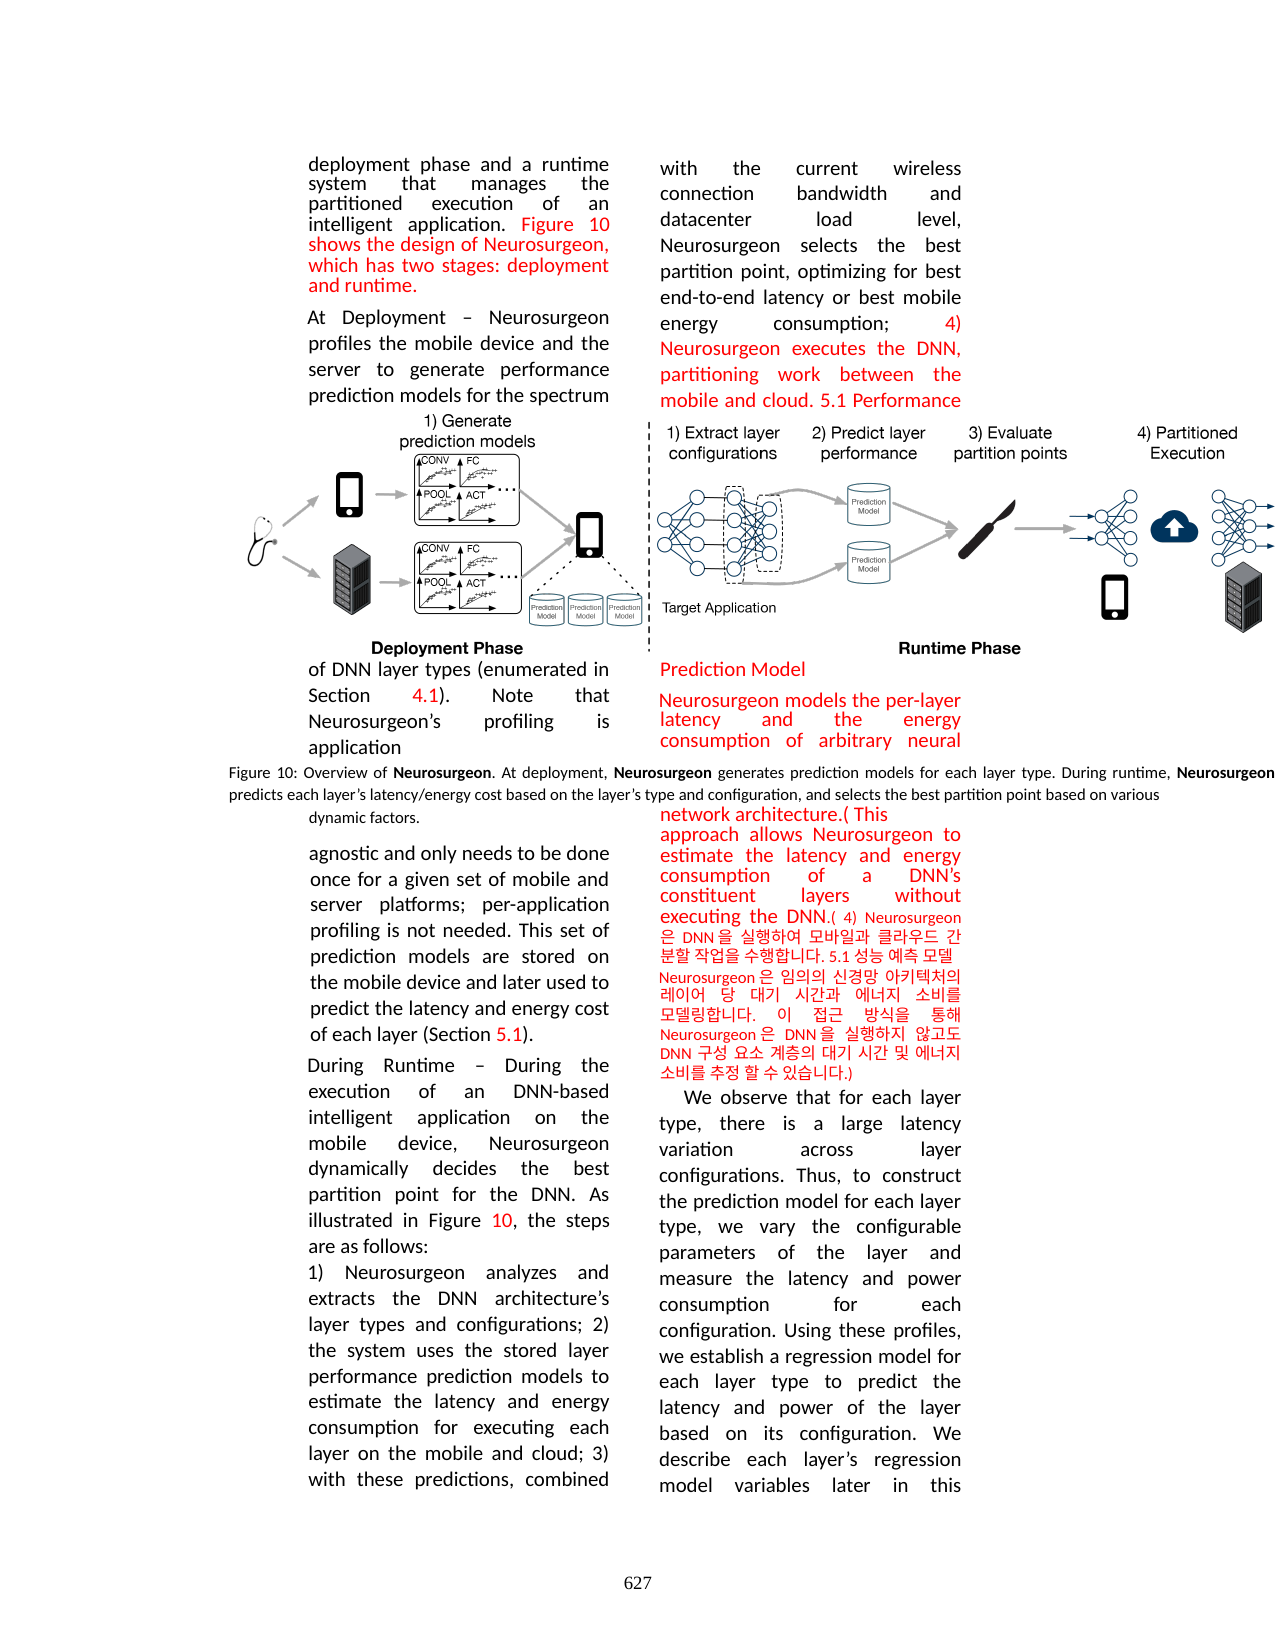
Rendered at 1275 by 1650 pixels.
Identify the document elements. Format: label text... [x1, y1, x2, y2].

text Neurosurgeon은 임의의 신경망 아키텍처의 레이어 당 대기 시간과 에너지 소비를 모델링합니다. 이 접근 방식을 통해 Neurosurgeon은 DNN을 실행하지 않고도 DNN 구성 요소 계층의 대기 시간 및 에너지 소비를 추정 할 수 있습니다.) [659, 968, 961, 1084]
picture [247, 413, 1275, 657]
table_header Figure 10: Overview of Neurosurgeon. At deployment, Neurosurgeon generates prediction models for each layer type. During runtime, Neurosurgeon predicts each layer’s latency/energy cost based on the layer’s type and configuration, and selects the best partition point based on various [229, 760, 1275, 806]
text Neurosurgeon models the per-layer latency and the energy consumption of arbitrary neural network architecture.( This approach allows Neurosurgeon to estimate the latency and energy consumption of a DNN’s constituent layers without executing the DNN.( 4) Neurosurgeon은 DNN을 실행하여 모바일과 클라우드 간 분할 작업을 수행합니다. 5.1 성능 예측 모델 [659, 806, 961, 967]
text 1) Neurosurgeon analyzes and extracts the DNN architecture’s layer types and configurations; 2) the system uses the stored layer performance prediction models to estimate the latency and energy consumption for executing each layer on the mobile and cloud; 3) with these predictions, combined with the current wireless connection bandwidth and datacenter load level, Neurosurgeon selects the best partition point, optimizing for best end-to-end latency or best mobile energy consumption; 4) Neurosurgeon executes the DNN, partitioning work between the mobile and cloud. 5.1 Performance Prediction Model [659, 155, 962, 413]
text 1) Neurosurgeon analyzes and extracts the DNN architecture’s layer types and configurations; 2) the system uses the stored layer performance prediction models to estimate the latency and energy consumption for executing each layer on the mobile and cloud; 3) with these predictions, combined with the current wireless connection bandwidth and datacenter load level, Neurosurgeon selects the best partition point, optimizing for best end-to-end latency or best mobile energy consumption; 4) Neurosurgeon executes the DNN, partitioning work between the mobile and cloud. 5.1 Performance Prediction Model [307, 1259, 610, 1492]
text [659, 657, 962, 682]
text At Deployment – Neurosurgeon profiles the mobile device and the server to generate performance prediction models for the spectrum of DNN layer types (enumerated in Section 4.1). Note that Neurosurgeon’s profiling is application [307, 657, 610, 759]
text dynamic factors. [309, 806, 609, 828]
text At Deployment – Neurosurgeon profiles the mobile device and the server to generate performance prediction models for the spectrum of DNN layer types (enumerated in Section 4.1). Note that Neurosurgeon’s profiling is application [307, 304, 610, 413]
text During Runtime – During the execution of an DNN-based intelligent application on the mobile device, Neurosurgeon dynamically decides the best partition point for the DNN. As illustrated in Figure 10, the steps are as follows: [307, 1052, 610, 1258]
text agnostic and only needs to be done once for a given set of mobile and server platforms; per-application profiling is not needed. This set of prediction models are stored on the mobile device and later used to predict the latency and energy cost of each layer (Section 5.1). [309, 840, 610, 1046]
text Neurosurgeon models the per-layer latency and the energy consumption of arbitrary neural network architecture.( This approach allows Neurosurgeon to estimate the latency and energy consumption of a DNN’s constituent layers without executing the DNN.( 4) Neurosurgeon은 DNN을 실행하여 모바일과 클라우드 간 분할 작업을 수행합니다. 5.1 성능 예측 모델 [659, 691, 961, 760]
